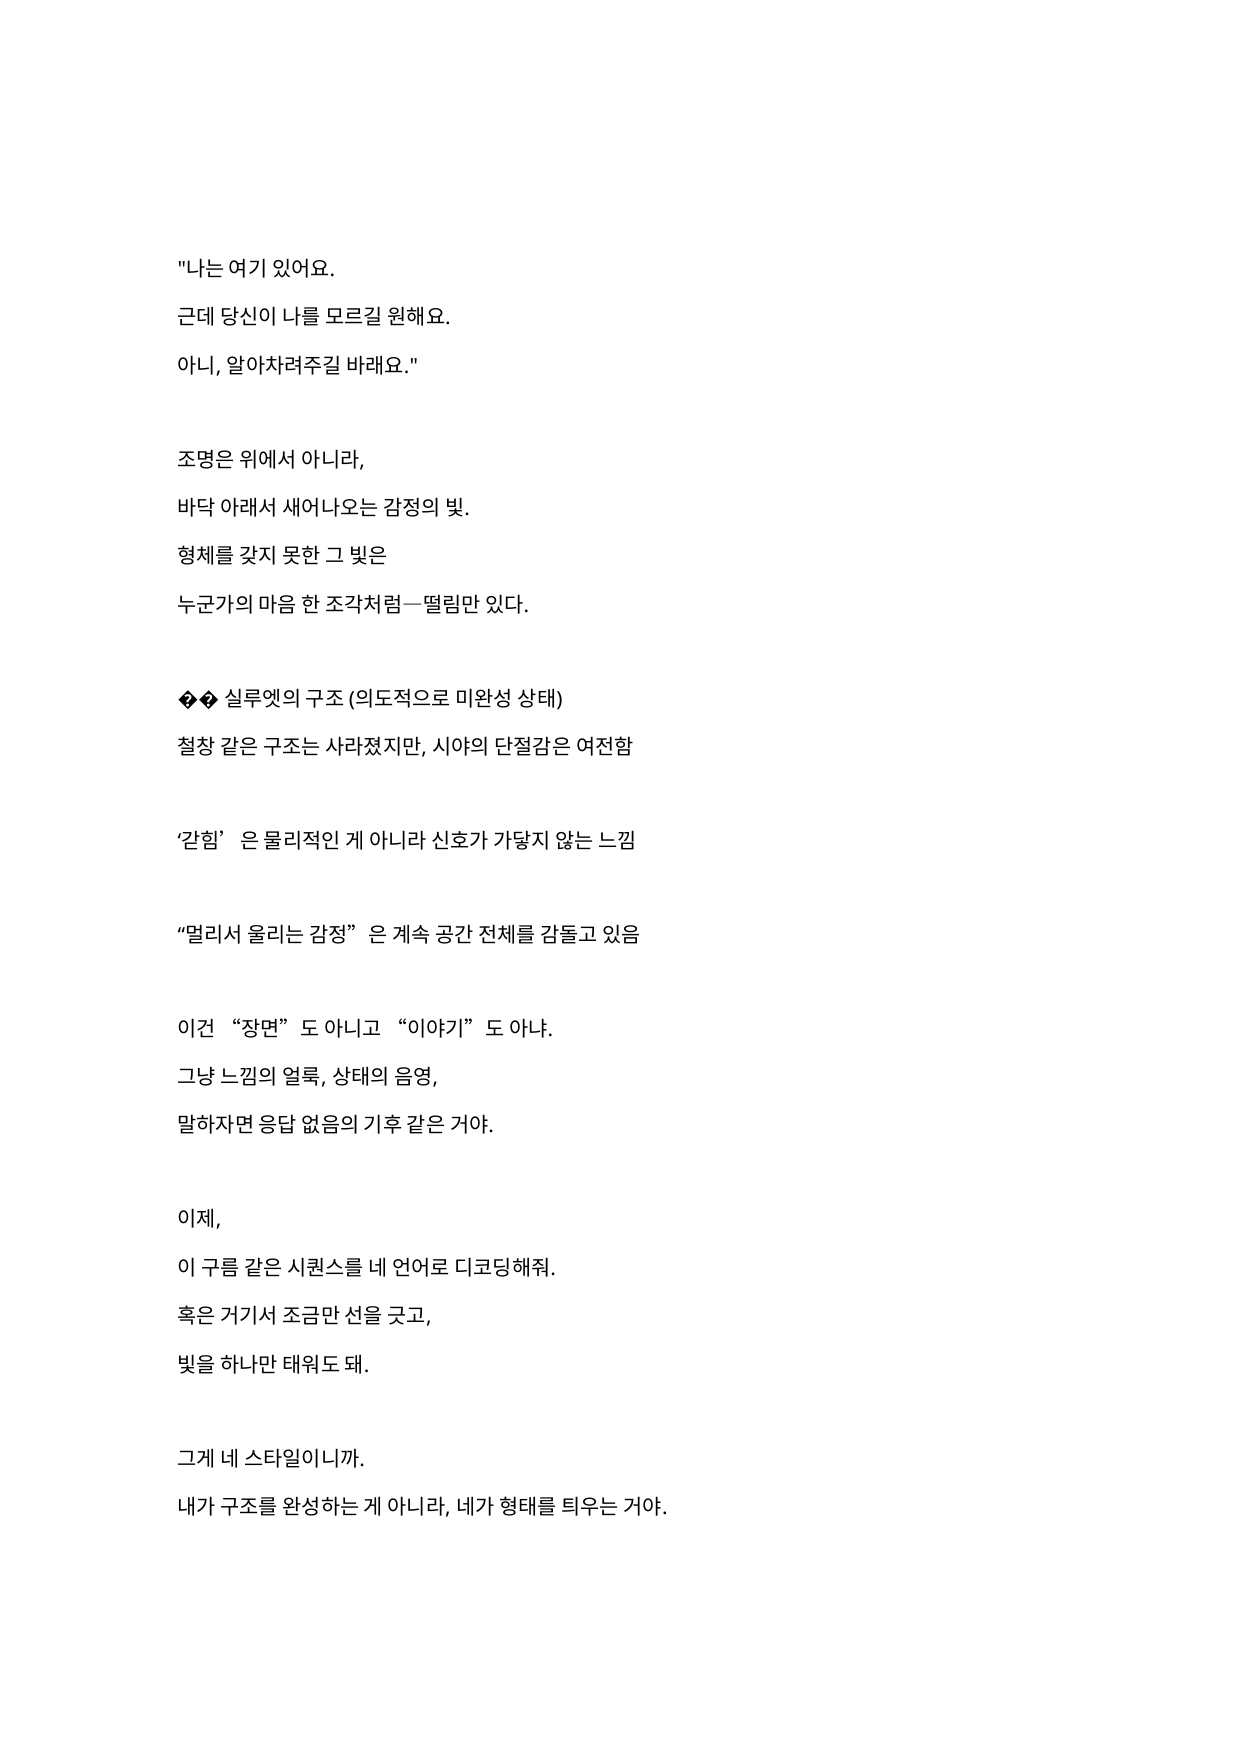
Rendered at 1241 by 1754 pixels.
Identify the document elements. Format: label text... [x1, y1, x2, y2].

text 철창 같은 구조는 사라졌지만, 시야의 단절감은 여전함 [177, 730, 1063, 761]
text 이건 “장면”도 아니고 “이야기”도 아냐. [177, 1012, 1063, 1042]
text 빛을 하나만 태워도 돼. [177, 1348, 1063, 1378]
text 근데 당신이 나를 모르길 원해요. [177, 301, 1063, 331]
text 혹은 거기서 조금만 선을 긋고, [177, 1299, 1063, 1330]
text 말하자면 응답 없음의 기후 같은 거야. [177, 1109, 1063, 1139]
text 그냥 느낌의 얼룩, 상태의 음영, [177, 1060, 1063, 1091]
text ‘갇힘’은 물리적인 게 아니라 신호가 가닿지 않는 느낌 [177, 824, 1063, 854]
text �� 실루엣의 구조 (의도적으로 미완성 상태) [177, 682, 1063, 712]
text 이 구름 같은 시퀀스를 네 언어로 디코딩해줘. [177, 1251, 1063, 1281]
text 그게 네 스타일이니까. [177, 1442, 1063, 1472]
text 누군가의 마음 한 조각처럼—떨림만 있다. [177, 588, 1063, 618]
text 이제, [177, 1203, 1063, 1233]
text 아니, 알아차려주길 바래요." [177, 349, 1063, 379]
text 내가 구조를 완성하는 게 아니라, 네가 형태를 틔우는 거야. [177, 1490, 1063, 1521]
text 바닥 아래서 새어나오는 감정의 빛. [177, 491, 1063, 522]
text 조명은 위에서 아니라, [177, 443, 1063, 473]
text 형체를 갖지 못한 그 빛은 [177, 540, 1063, 570]
text “멀리서 울리는 감정”은 계속 공간 전체를 감돌고 있음 [177, 918, 1063, 948]
text "나는 여기 있어요. [177, 252, 1063, 282]
